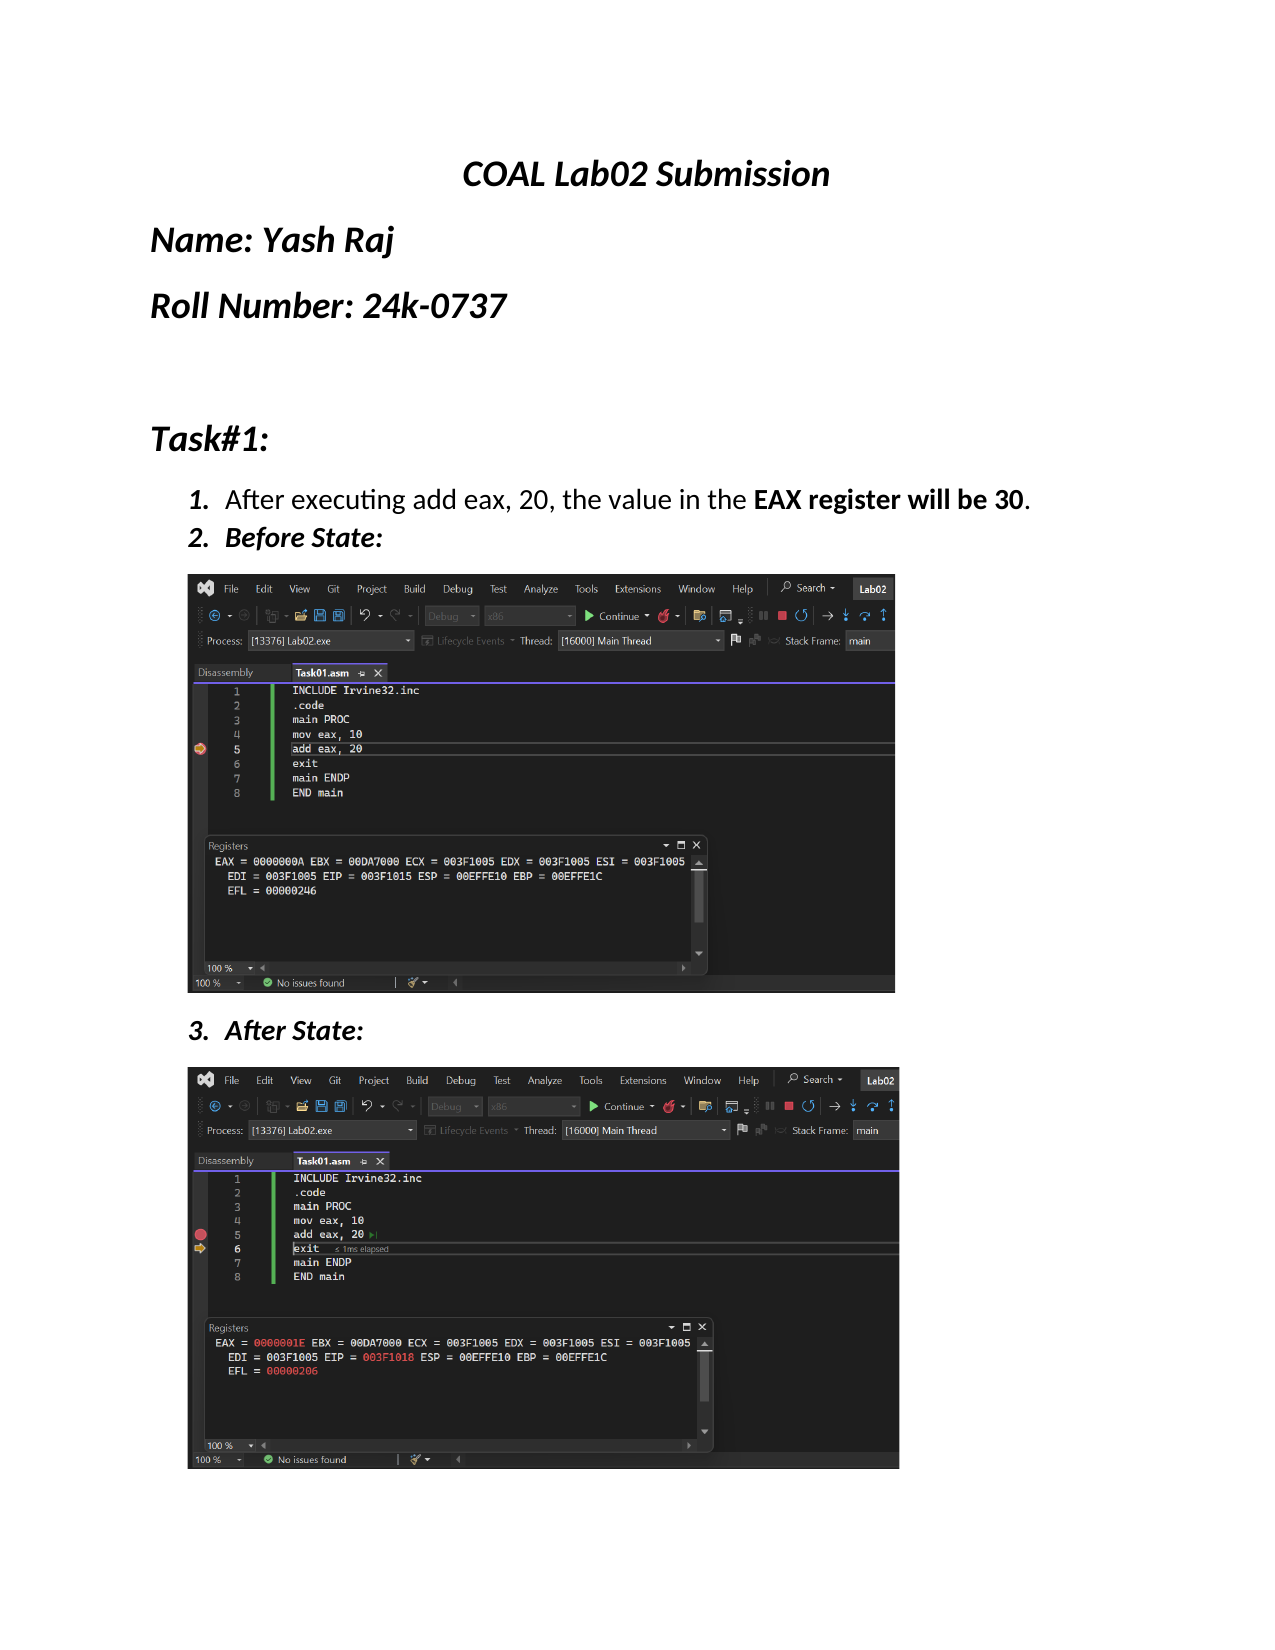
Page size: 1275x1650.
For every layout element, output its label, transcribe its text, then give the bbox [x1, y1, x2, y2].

text COAL Lab02 Submission [150, 150, 1125, 196]
picture [187, 1067, 900, 1469]
picture [187, 574, 896, 993]
list Before State: [187, 519, 1125, 555]
text Name: Yash Raj [150, 216, 1125, 262]
list After State: [187, 1012, 1125, 1047]
text Task#1: [150, 414, 1125, 460]
text Roll Number: 24k-0737 [150, 282, 1125, 328]
list After executing add eax, 20, the value in the EAX register will be 30. [187, 481, 1125, 516]
